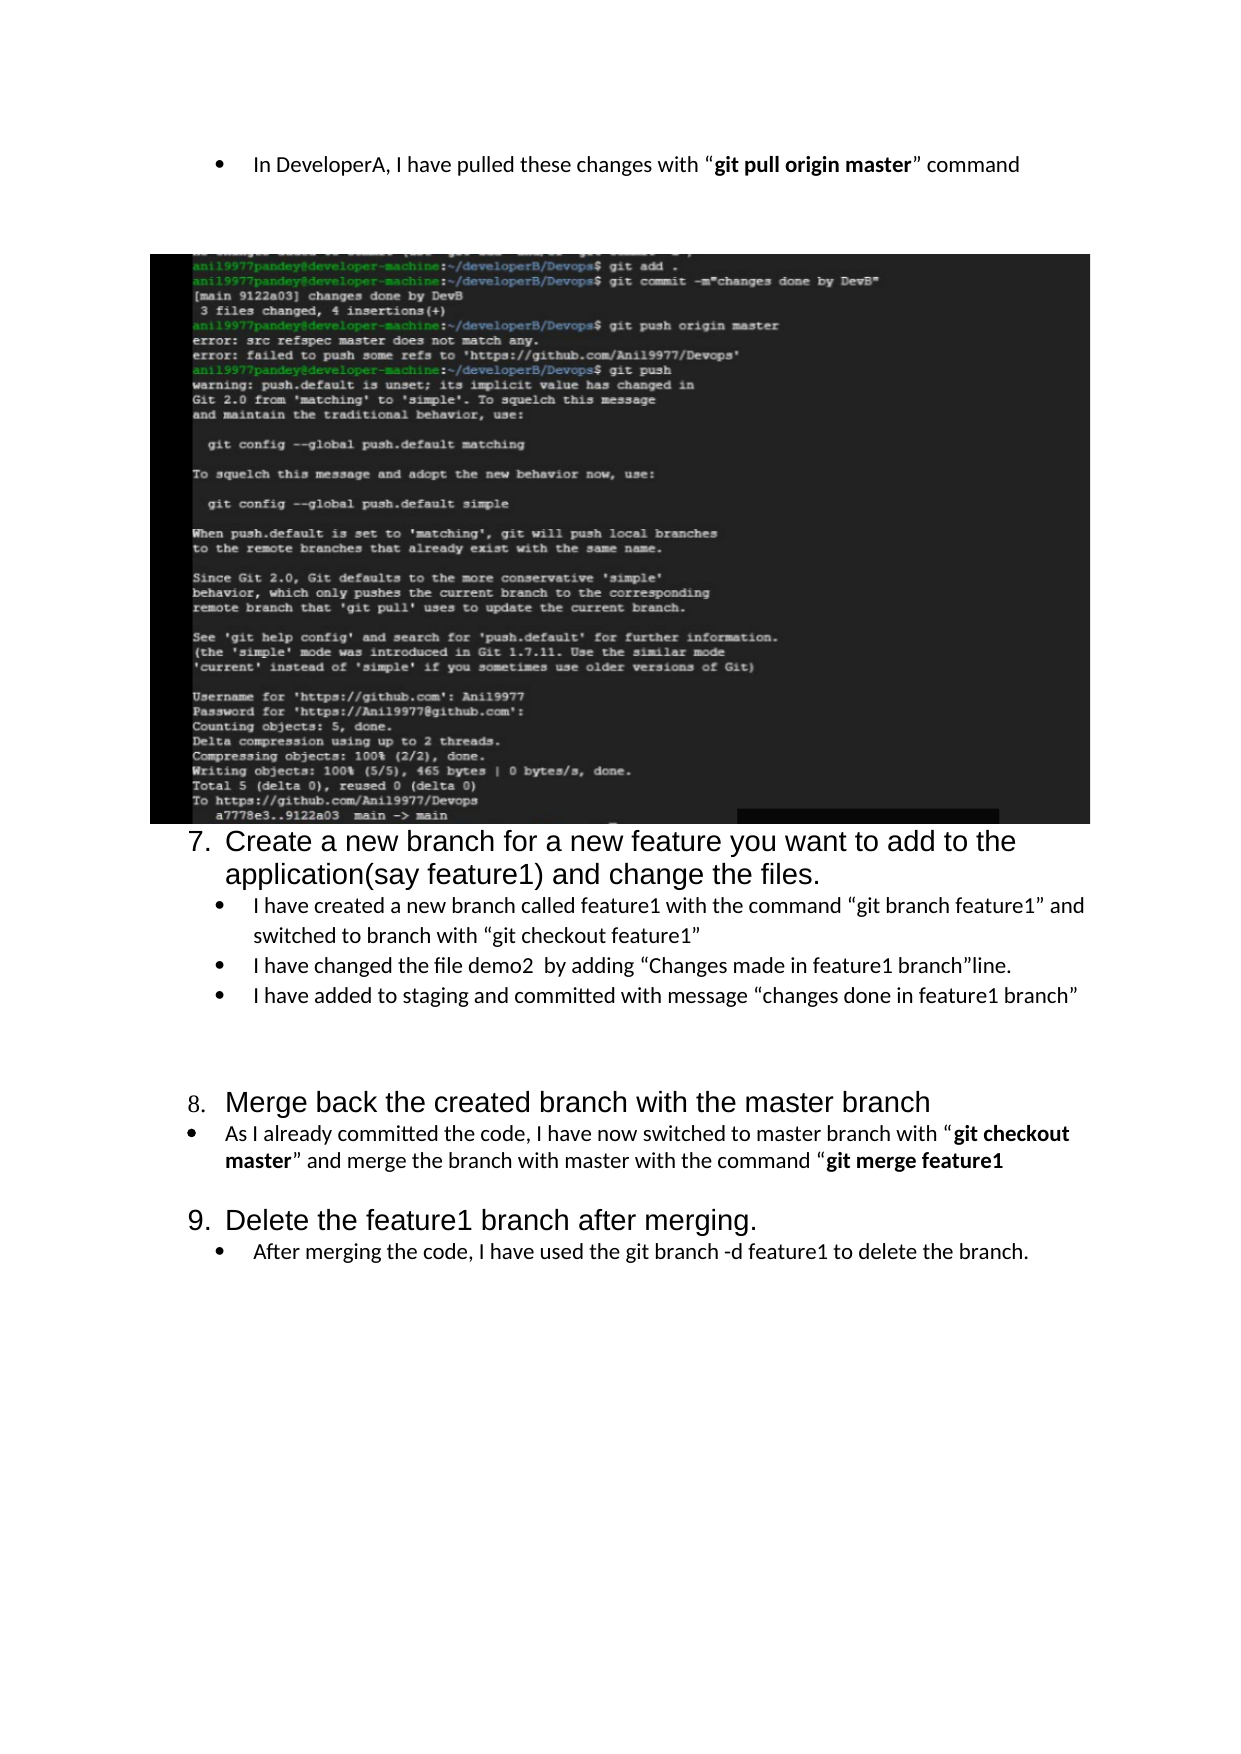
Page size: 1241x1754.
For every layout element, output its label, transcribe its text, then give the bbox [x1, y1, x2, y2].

list In DeveloperA, I have pulled these changes with “git pull origin master” command [216, 150, 1090, 178]
list I have added to staging and committed with message “changes done in feature1 branch” [216, 981, 1090, 1009]
list I have changed the file demo2 by adding “Changes made in feature1 branch”line. [216, 951, 1090, 979]
list Merge back the created branch with the master branch [187, 1085, 1090, 1119]
list As I already committed the code, I have now switched to master branch with “git checkout master” and merge the branch with master with the command “git merge feature1 [187, 1119, 1090, 1175]
list I have created a new branch called feature1 with the command “git branch feature1” and switched to branch with “git checkout feature1” [216, 891, 1090, 949]
picture [150, 254, 1091, 824]
list After merging the code, I have used the git branch -d feature1 to delete the branch. [216, 1237, 1090, 1265]
list Delete the feature1 branch after merging. [187, 1203, 1090, 1237]
list Create a new branch for a new feature you want to add to the application(say feature1) and change the files. [187, 824, 1090, 891]
